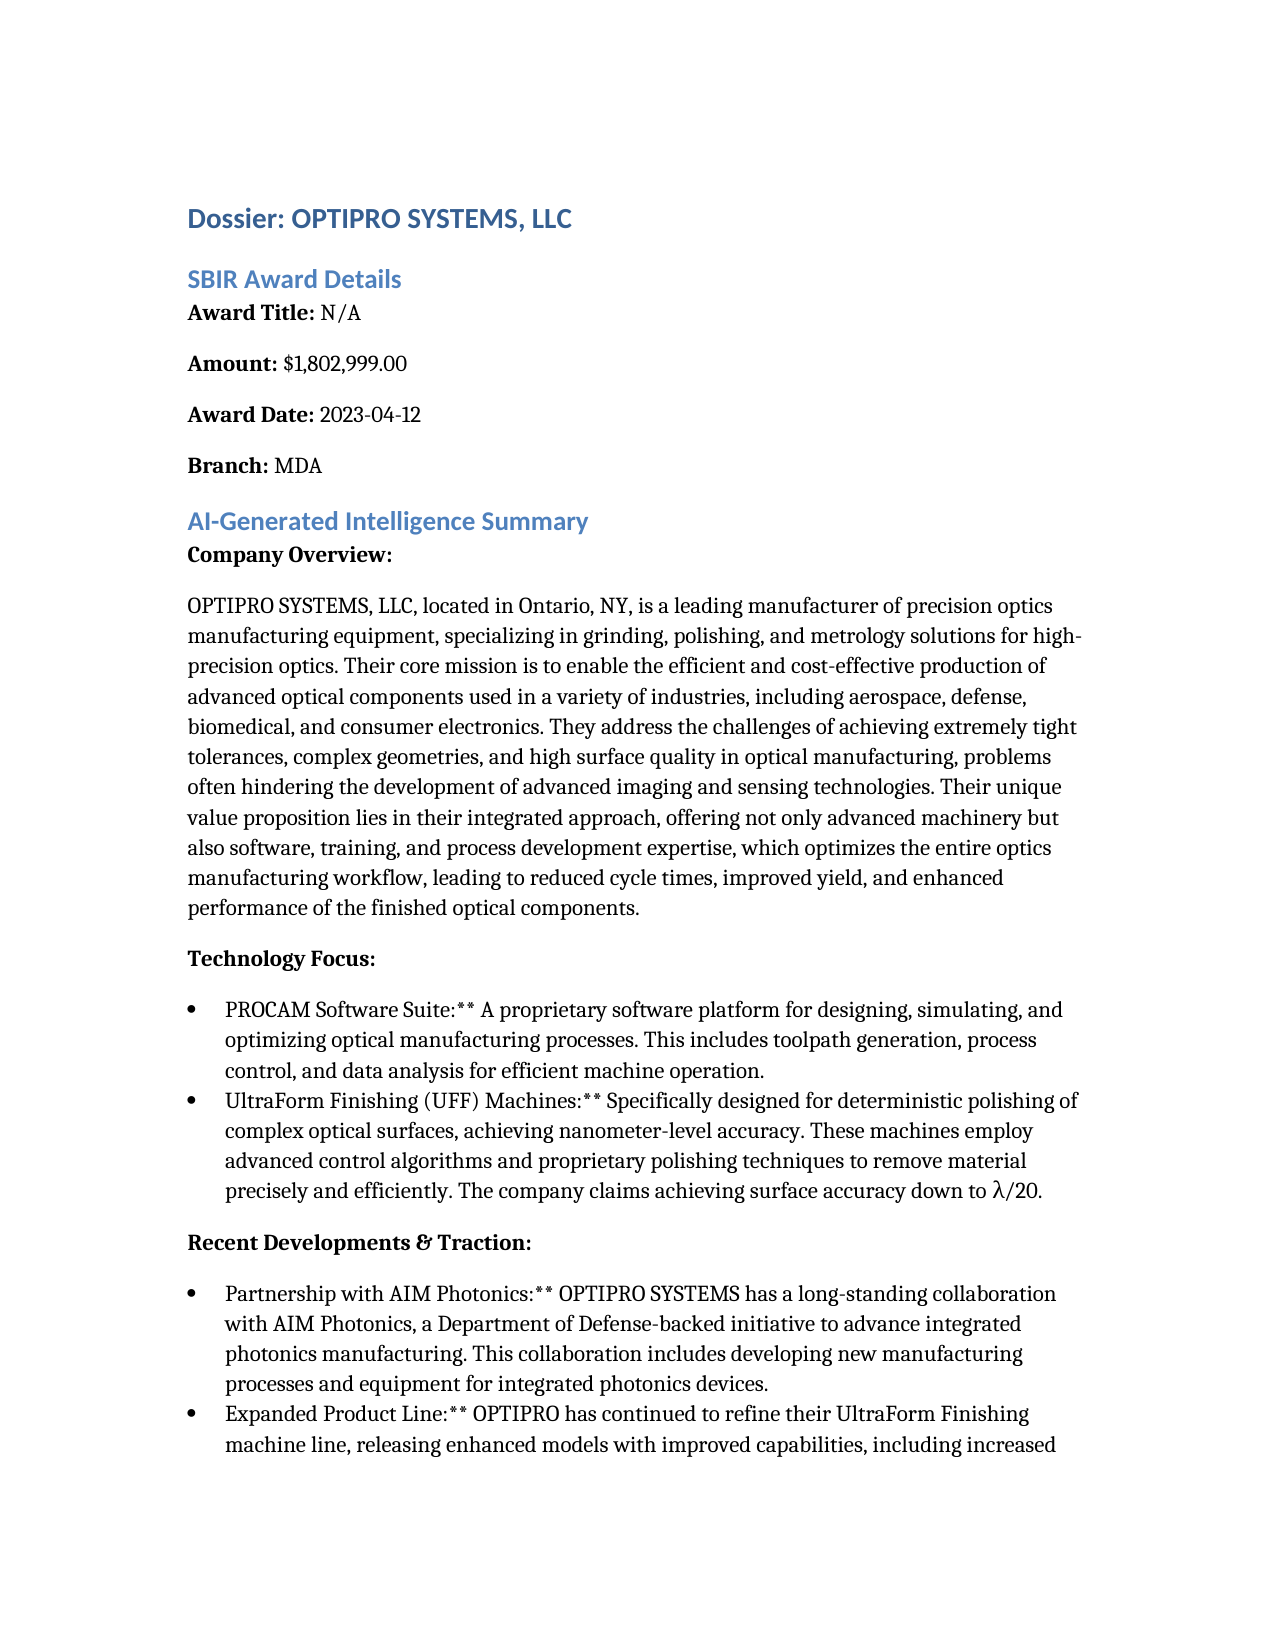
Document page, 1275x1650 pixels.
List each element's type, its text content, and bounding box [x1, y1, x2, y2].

list Partnership with AIM Photonics:** OPTIPRO SYSTEMS has a long-standing collaboration with AIM Photonics, a Department of Defense-backed initiative to advance integrated photonics manufacturing. This collaboration includes developing new manufacturing processes and equipment for integrated photonics devices. [187, 1280, 1087, 1397]
list PROCAM Software Suite:** A proprietary software platform for designing, simulating, and optimizing optical manufacturing processes. This includes toolpath generation, process control, and data analysis for efficient machine operation. [187, 997, 1087, 1084]
text Branch: MDA [187, 453, 1087, 479]
text Company Overview: [187, 542, 1087, 568]
text OPTIPRO SYSTEMS, LLC, located in Ontario, NY, is a leading manufacturer of precision optics manufacturing equipment, specializing in grinding, polishing, and metrology solutions for high-precision optics. Their core mission is to enable the efficient and cost-effective production of advanced optical components used in a variety of industries, including aerospace, defense, biomedical, and consumer electronics. They address the challenges of achieving extremely tight tolerances, complex geometries, and high surface quality in optical manufacturing, problems often hindering the development of advanced imaging and sensing technologies. Their unique value proposition lies in their integrated approach, offering not only advanced machinery but also software, training, and process development expertise, which optimizes the entire optics manufacturing workflow, leading to reduced cycle times, improved yield, and enhanced performance of the finished optical components. [187, 593, 1087, 921]
text Award Title: N/A [187, 300, 1087, 326]
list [187, 1401, 1087, 1458]
text Amount: $1,802,999.00 [187, 351, 1087, 377]
subtitle Dossier: OPTIPRO SYSTEMS, LLC [187, 200, 1087, 236]
text Technology Focus: [187, 946, 1087, 972]
text Recent Developments & Traction: [187, 1229, 1087, 1256]
subtitle SBIR Award Details [187, 262, 1087, 295]
subtitle AI-Generated Intelligence Summary [187, 504, 1087, 537]
text Award Date: 2023-04-12 [187, 402, 1087, 428]
list UltraForm Finishing (UFF) Machines:** Specifically designed for deterministic polishing of complex optical surfaces, achieving nanometer-level accuracy. These machines employ advanced control algorithms and proprietary polishing techniques to remove material precisely and efficiently. The company claims achieving surface accuracy down to λ/20. [187, 1088, 1087, 1204]
